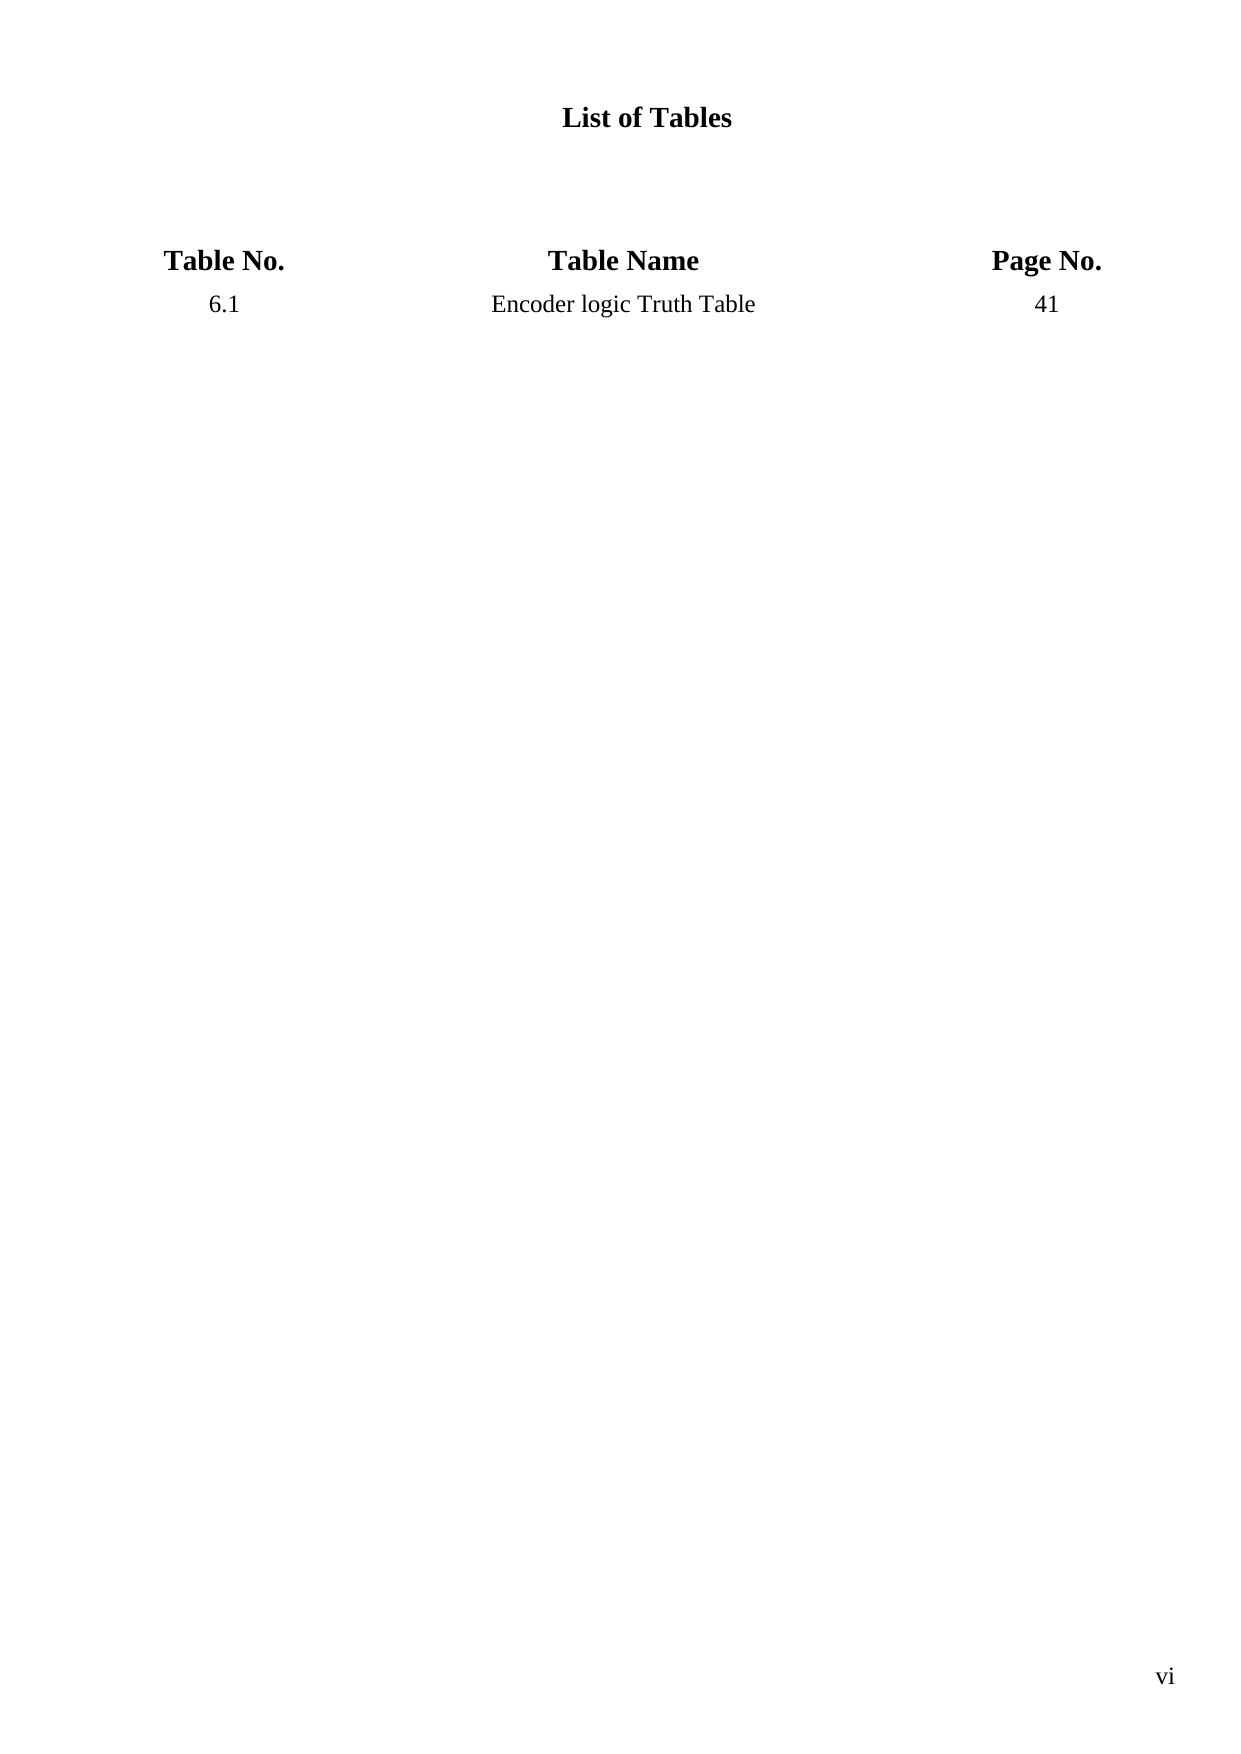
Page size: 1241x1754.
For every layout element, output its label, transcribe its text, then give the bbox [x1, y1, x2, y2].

table_header Table No. [139, 243, 309, 289]
table_header Page No. [938, 243, 1156, 289]
table_cell 6.1 [139, 289, 309, 331]
table_header Table Name [309, 243, 937, 289]
text List of Tables [150, 100, 1144, 134]
table_cell Encoder logic Truth Table [309, 289, 937, 331]
table_cell 41 [938, 289, 1156, 331]
